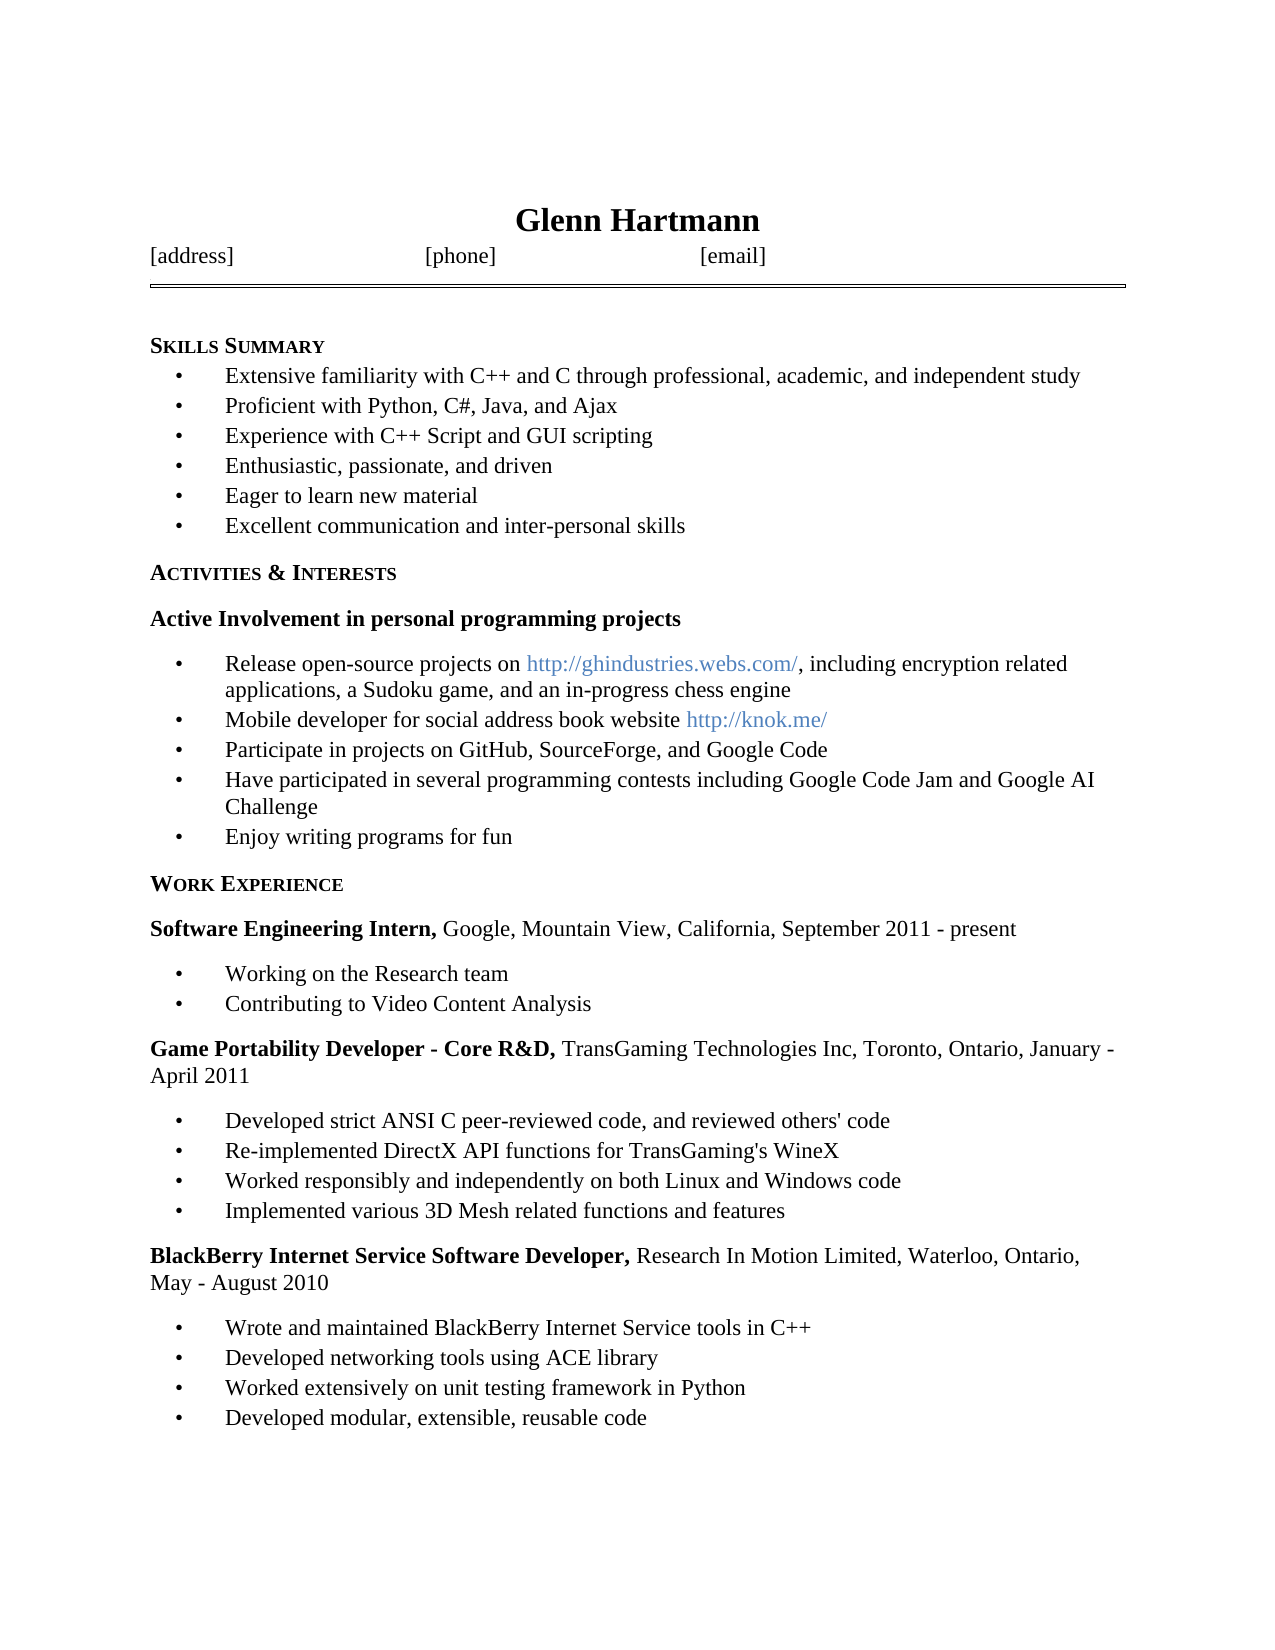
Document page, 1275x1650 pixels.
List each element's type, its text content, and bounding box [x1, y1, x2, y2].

list Developed modular, extensible, reusable code [175, 1404, 1125, 1430]
list Experience with C++ Script and GUI scripting [175, 422, 1125, 448]
table_header [address] [139, 238, 414, 272]
list Wrote and maintained BlackBerry Internet Service tools in C++ [175, 1314, 1125, 1340]
list Release open-source projects on http://ghindustries.webs.com/, including encryption related applications, a Sudoku game, and an in-progress chess engine [175, 650, 1125, 702]
text Active Involvement in personal programming projects [150, 604, 1125, 631]
subtitle Glenn Hartmann [150, 200, 1125, 238]
list Developed strict ANSI C peer-reviewed code, and reviewed others' code [175, 1107, 1125, 1133]
table_header [email] [689, 238, 964, 272]
subtitle Activities & Interests [150, 559, 1125, 586]
list Participate in projects on GitHub, SourceForge, and Google Code [175, 736, 1125, 763]
list Enjoy writing programs for fun [175, 823, 1125, 849]
list Re-implemented DirectX API functions for TransGaming's WineX [175, 1137, 1125, 1163]
list Worked responsibly and independently on both Linux and Windows code [175, 1167, 1125, 1193]
text Game Portability Developer - Core R&D, TransGaming Technologies Inc, Toronto, Ontario, January - April 2011 [150, 1035, 1125, 1088]
list Worked extensively on unit testing framework in Python [175, 1374, 1125, 1400]
list Eager to learn new material [175, 482, 1125, 508]
subtitle Skills Summary [150, 332, 1125, 358]
list Extensive familiarity with C++ and C through professional, academic, and independent study [175, 362, 1125, 388]
list Proficient with Python, C#, Java, and Ajax [175, 392, 1125, 418]
table_header [phone] [414, 238, 689, 272]
list Excellent communication and inter-personal skills [175, 512, 1125, 539]
text BlackBerry Internet Service Software Developer, Research In Motion Limited, Waterloo, Ontario, May - August 2010 [150, 1242, 1125, 1295]
list Enthusiastic, passionate, and driven [175, 452, 1125, 478]
list Implemented various 3D Mesh related functions and features [175, 1197, 1125, 1223]
list Developed networking tools using ACE library [175, 1344, 1125, 1370]
list Have participated in several programming contests including Google Code Jam and Google AI Challenge [175, 766, 1125, 819]
subtitle Work Experience [150, 870, 1125, 896]
text Software Engineering Intern, Google, Mountain View, California, September 2011 - present [150, 915, 1125, 941]
list Mobile developer for social address book website http://knok.me/ [175, 706, 1125, 732]
list Working on the Research team [175, 960, 1125, 987]
list Contributing to Video Content Analysis [175, 990, 1125, 1017]
